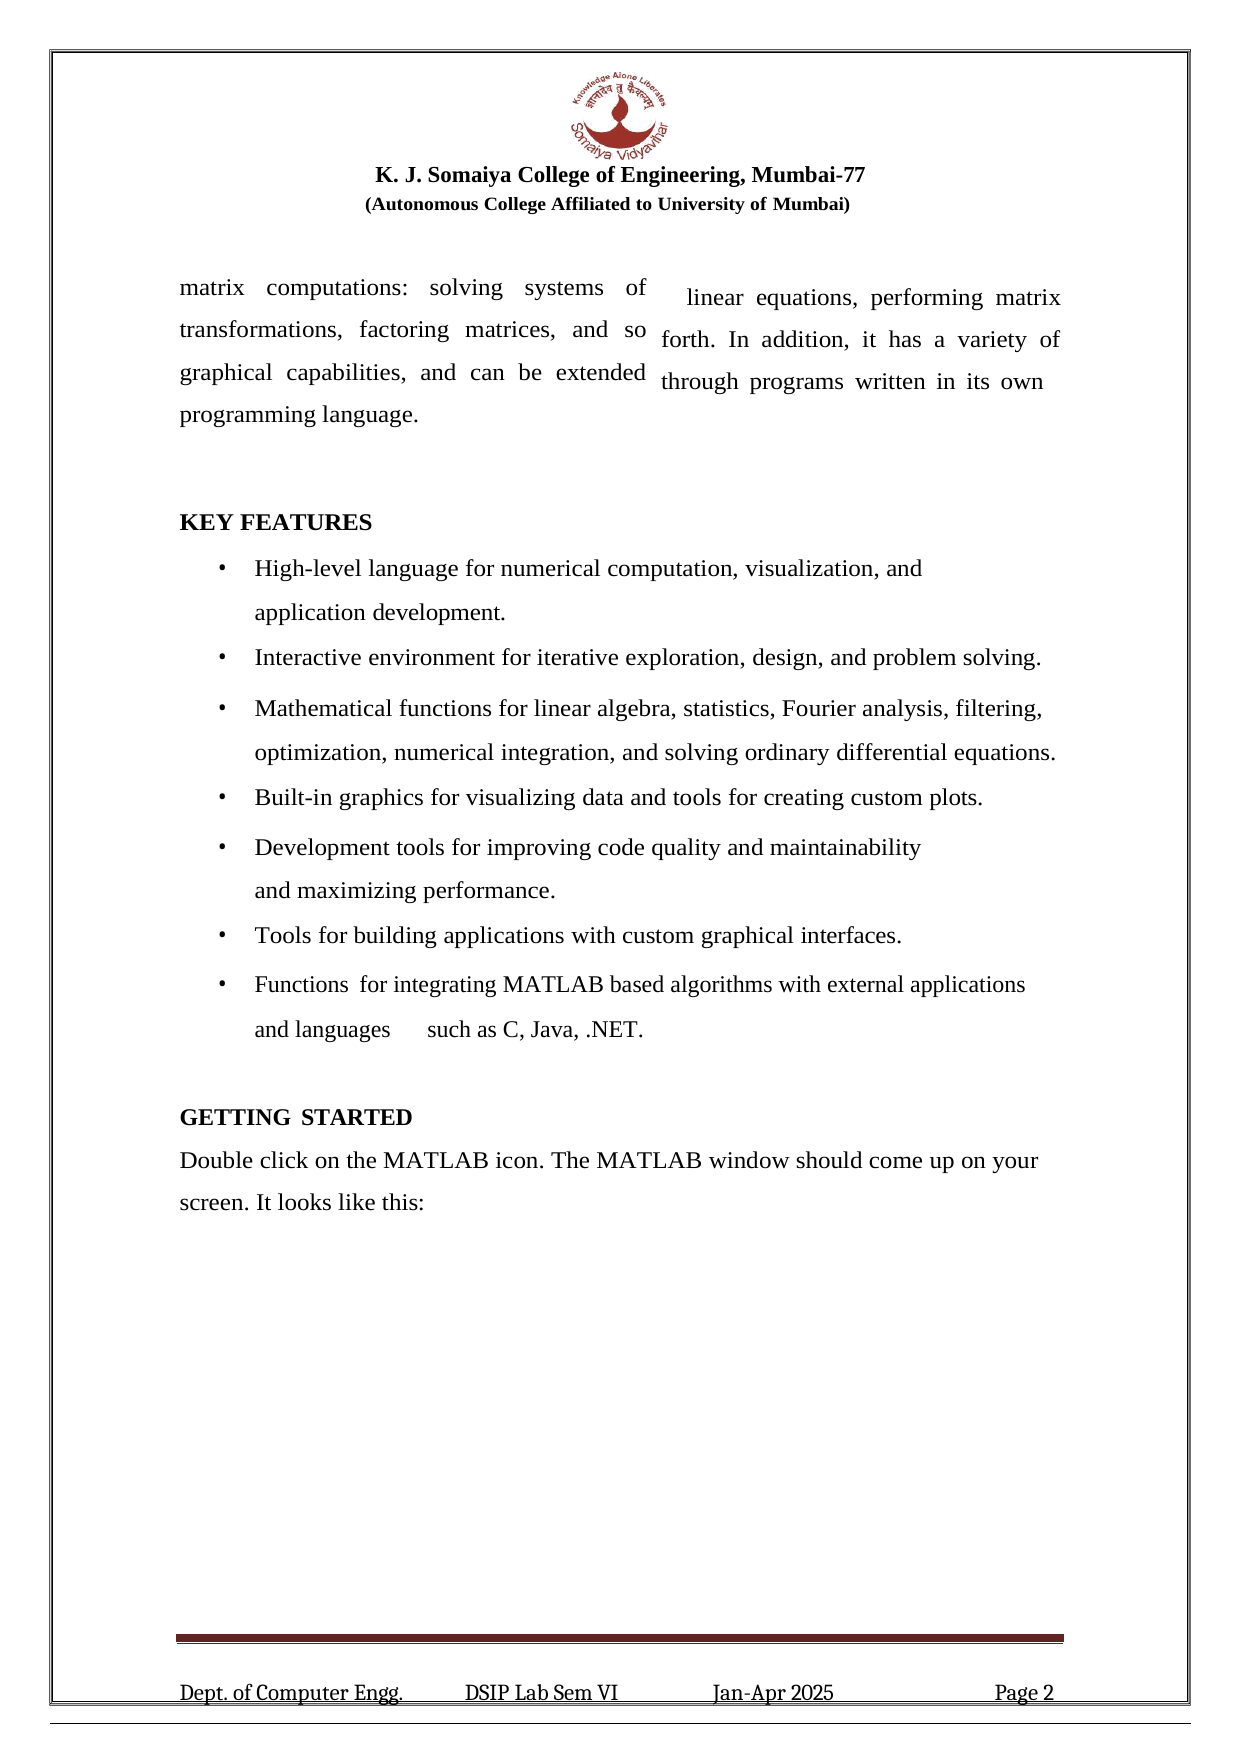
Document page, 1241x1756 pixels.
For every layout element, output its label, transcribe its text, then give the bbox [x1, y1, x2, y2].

list Mathematical functions for linear algebra, statistics, Fourier analysis, filtering, optimization, numerical integration, and solving ordinary differential equations. [218, 691, 1060, 765]
text Dept. of Computer Engg. DSIP Lab Sem VI Jan-Apr 2025 Page 2 [179, 1679, 1122, 1706]
text matrix computations: solving systems of transformations, factoring matrices, and so graphical capabilities, and can be extended programming language. [179, 273, 647, 427]
list Development tools for improving code quality and maintainability and maximizing performance. [218, 829, 960, 904]
text (Autonomous College Affiliated to University of Mumbai) [365, 193, 1122, 215]
subtitle KEY FEATURES [179, 508, 1122, 536]
picture [571, 72, 668, 160]
list Tools for building applications with custom graphical interfaces. [218, 918, 1122, 951]
list Interactive environment for iterative exploration, design, and problem solving. [218, 640, 1122, 673]
list Functions for integrating MATLAB based algorithms with external applications and languages such as C, Java, .NET. [218, 966, 1055, 1042]
list Built-in graphics for visualizing data and tools for creating custom plots. [218, 779, 1122, 812]
text Double click on the MATLAB icon. The MATLAB window should come up on your screen. It looks like this: [179, 1146, 1066, 1216]
list High-level language for numerical computation, visualization, and application development. [218, 551, 1036, 625]
picture [176, 1634, 1064, 1642]
text K. J. Somaiya College of Engineering, Mumbai-77 [375, 161, 1122, 187]
subtitle GETTING STARTED [179, 1103, 1122, 1130]
text linear equations, performing matrix forth. In addition, it has a variety of through programs written in its own [661, 283, 1061, 394]
